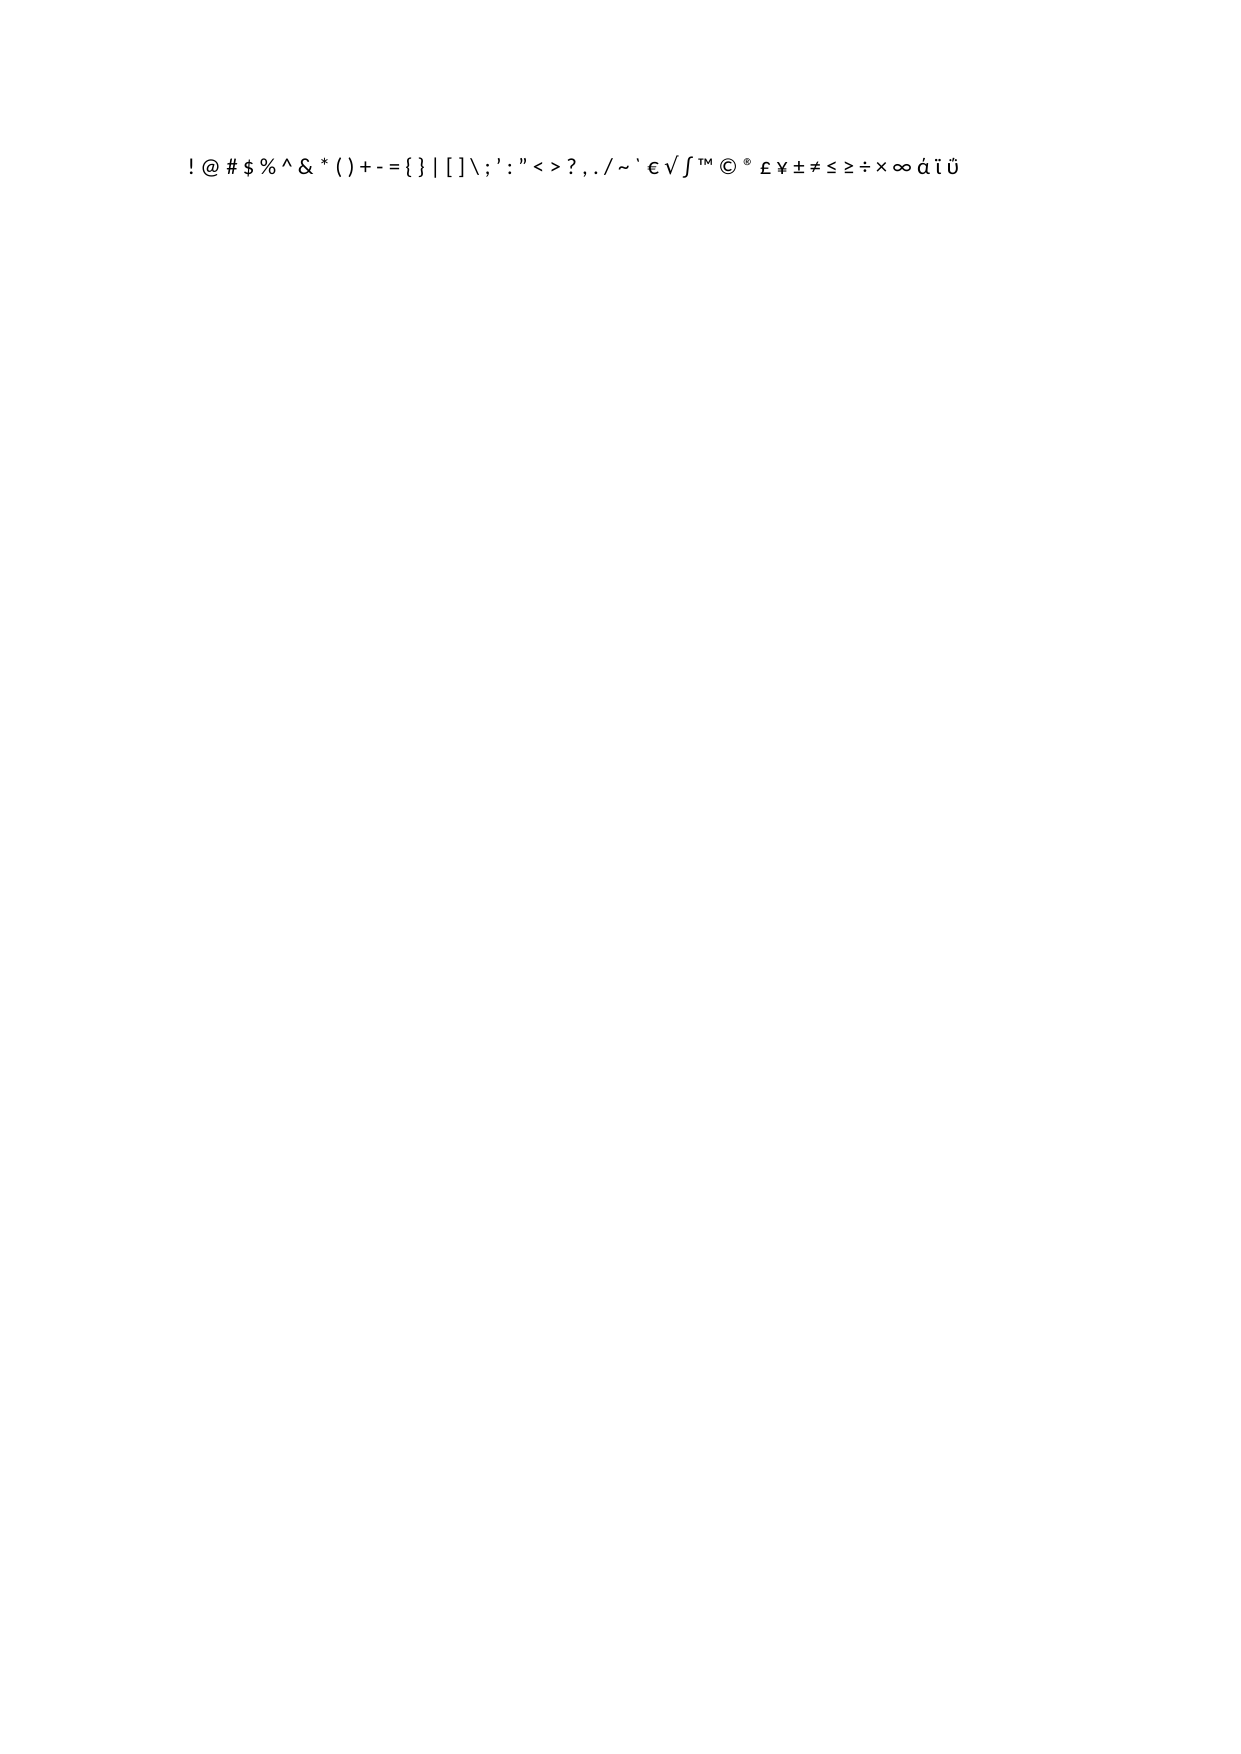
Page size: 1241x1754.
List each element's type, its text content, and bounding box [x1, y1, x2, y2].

text ! @ # $ % ^ & * ( ) + - = { } | [ ] \ ; ’ : ” < > ? , . / ~ ` € √ ∫ ™ © ® £ ¥ ± ≠ ≤ ≥ ÷ × ∞ ά ϊ ΰ [187, 150, 1053, 181]
